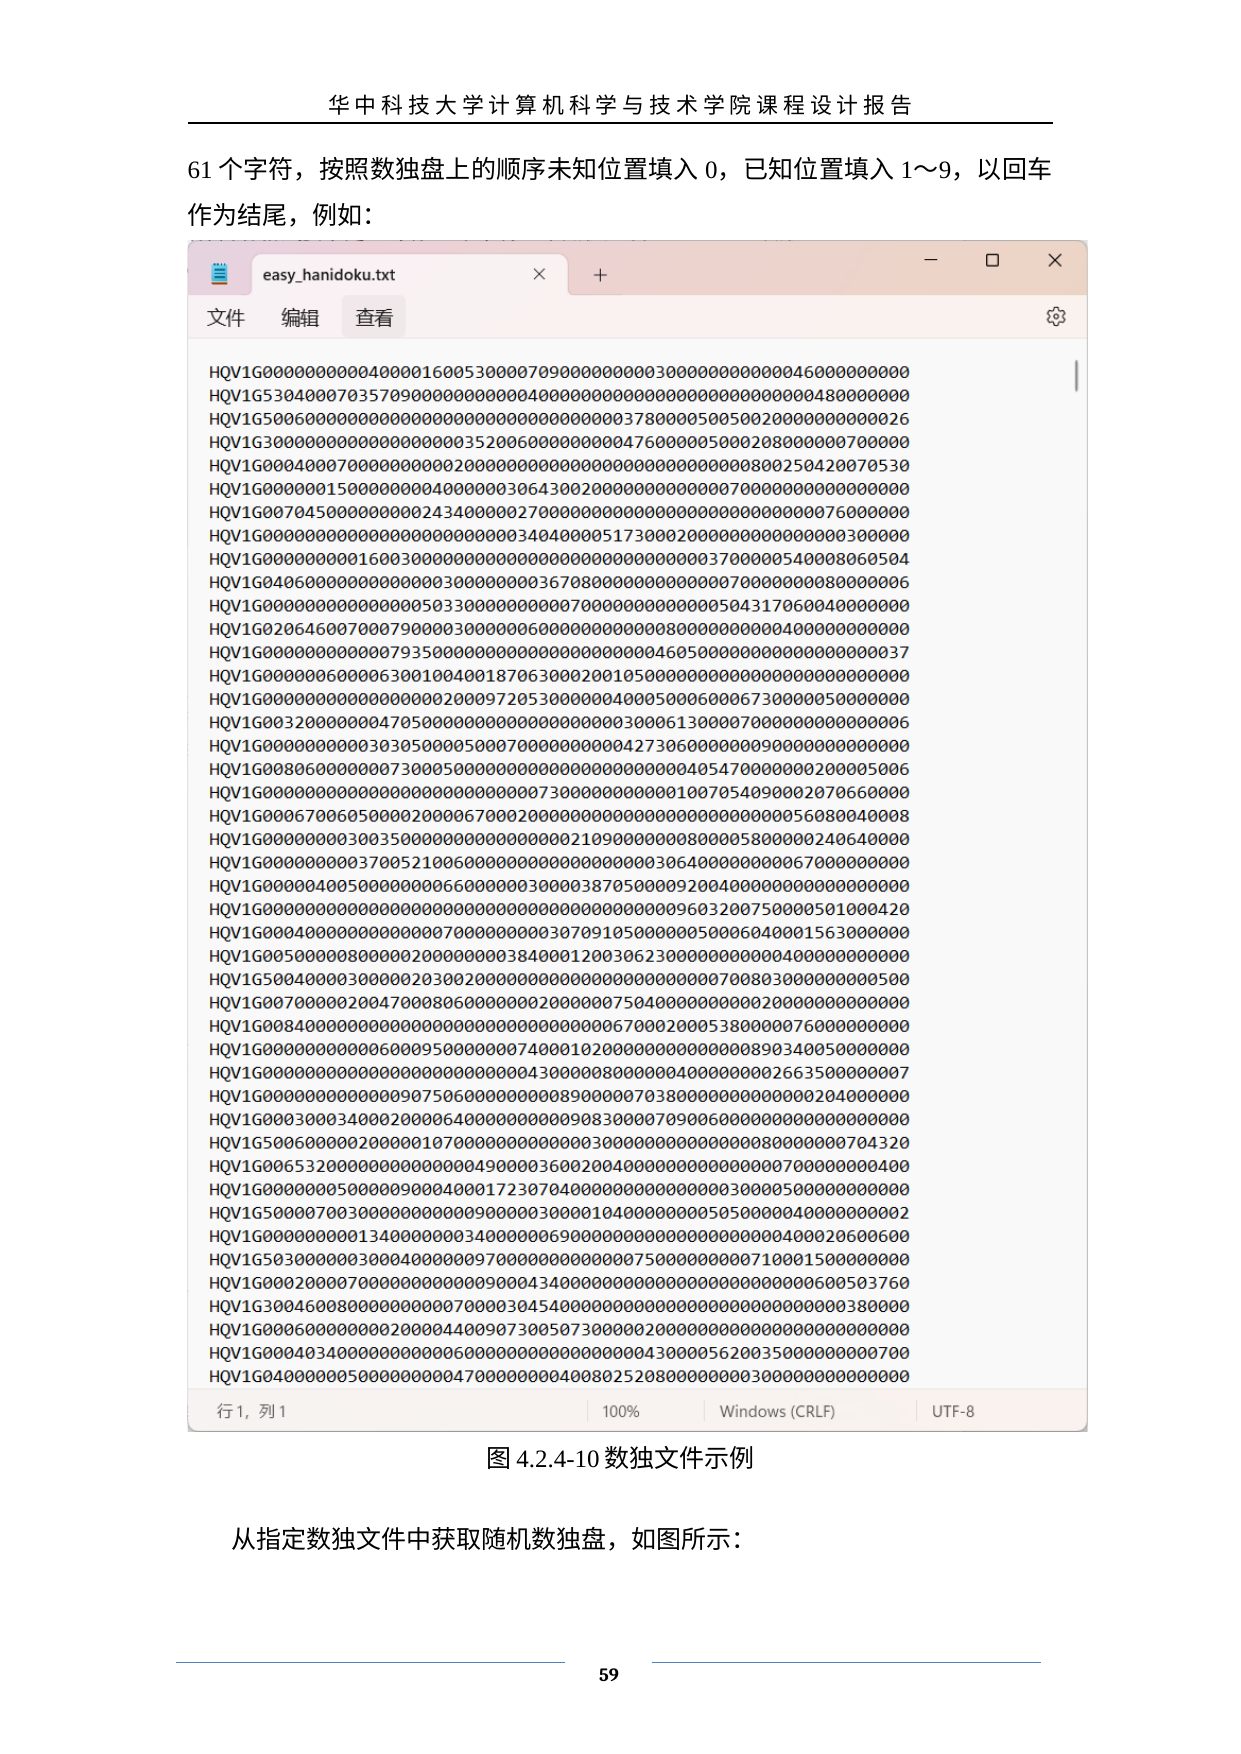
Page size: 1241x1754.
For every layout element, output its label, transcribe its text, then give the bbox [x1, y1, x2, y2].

picture [187, 240, 1088, 1432]
text 图4.2.4-10数独文件示例 [187, 1438, 1053, 1474]
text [187, 150, 1053, 232]
text 从指定数独文件中获取随机数独盘，如图所示： [187, 1519, 1053, 1556]
